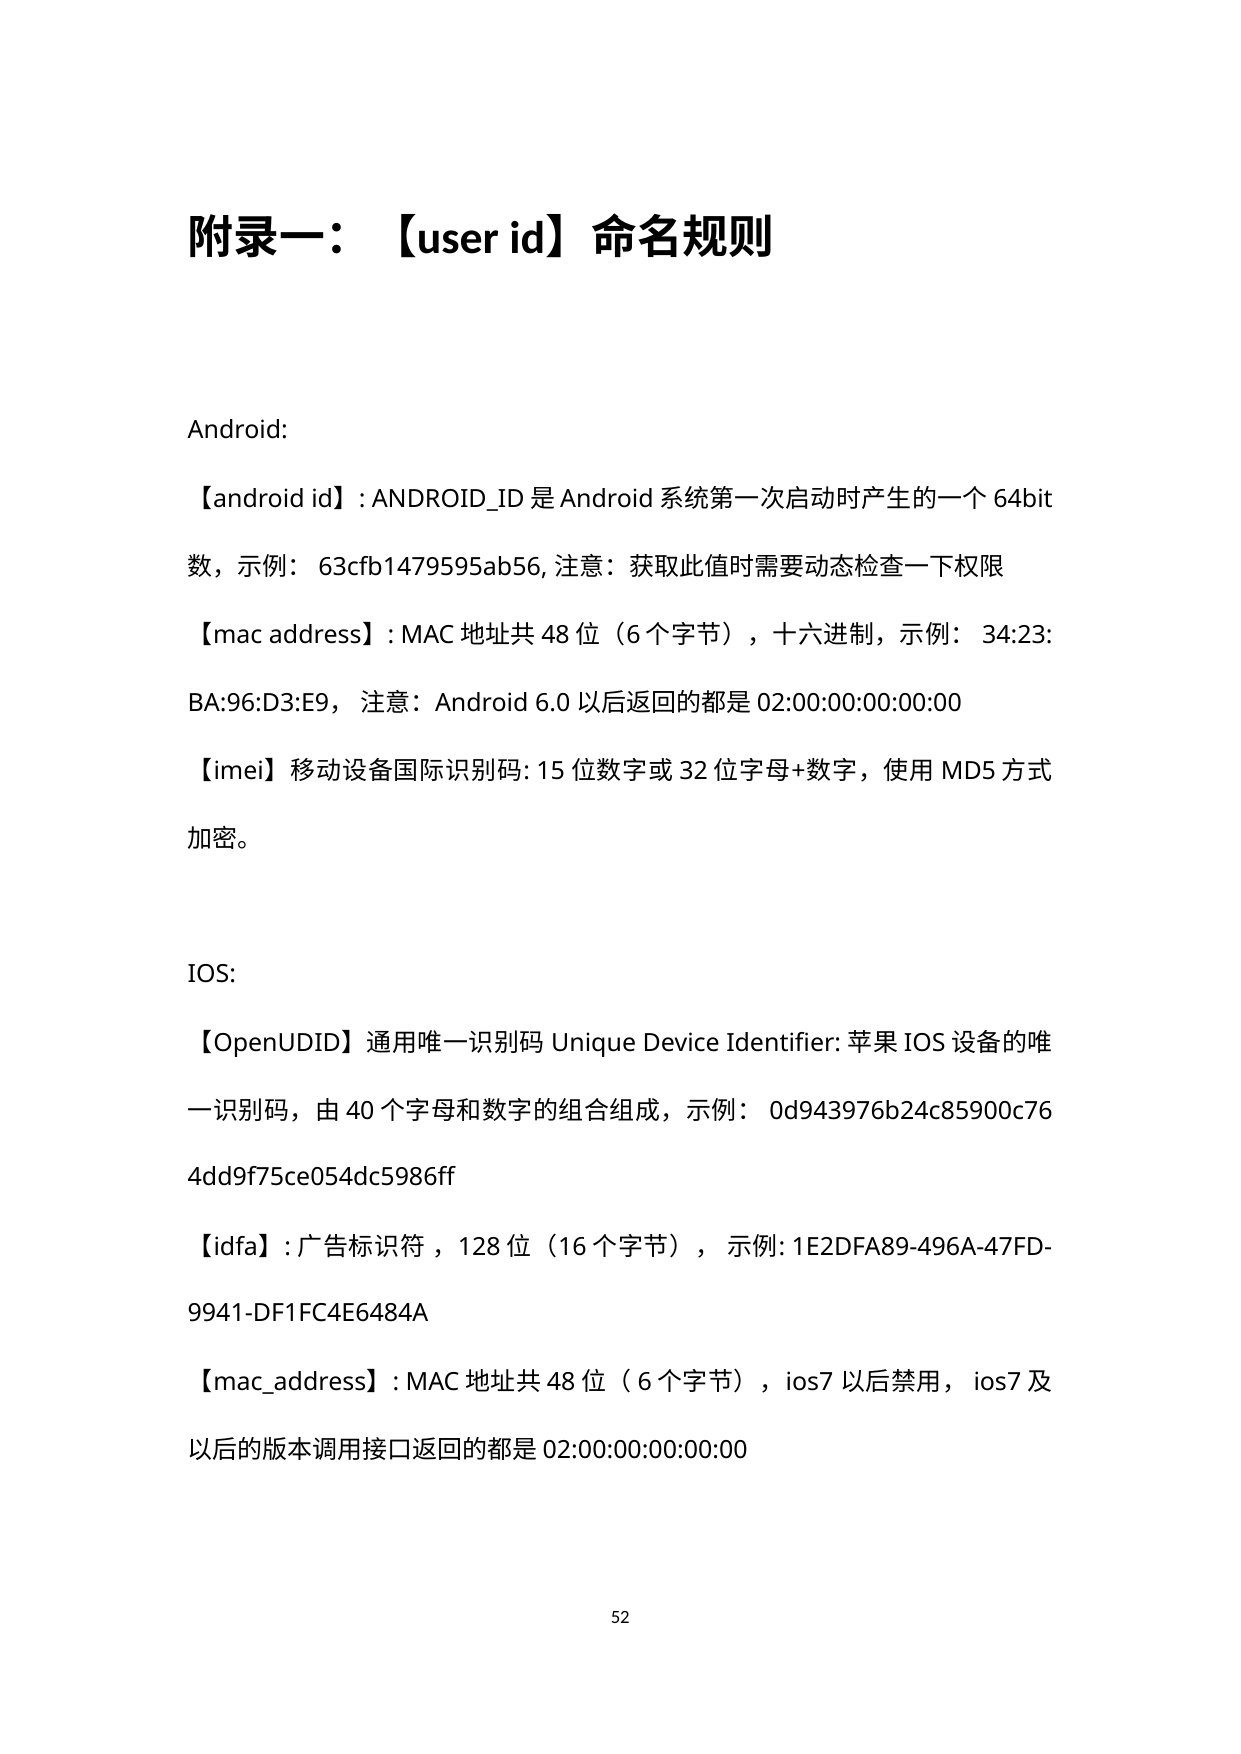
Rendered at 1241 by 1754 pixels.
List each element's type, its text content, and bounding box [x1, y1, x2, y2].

text 【idfa】: 广告标识符 ，128位（16个字节）， 示例: 1E2DFA89-496A-47FD-9941-DF1FC4E6484A [187, 1210, 1053, 1346]
text IOS: [187, 938, 1053, 1006]
text 【OpenUDID】通用唯一识别码Unique Device Identifier: 苹果IOS设备的唯一识别码，由40个字母和数字的组合组成，示例： 0d943976b24c85900c764dd9f75ce054dc5986ff [187, 1006, 1053, 1210]
subtitle 附录一：【user id】命名规则 [187, 199, 1053, 267]
text Android: 【android id】: ANDROID_ID是Android系统第一次启动时产生的一个64bit数，示例： 63cfb1479595ab56, 注意：获取此值时需要动态检查一下权限 【mac address】: MAC地址共48位（6个字节），十六进制，示例： 34:23:BA:96:D3:E9， 注意：Android 6.0 以后返回的都是02:00:00:00:00:00 【imei】移动设备国际识别码: 15位数字或32位字母+数字，使用MD5方式加密。 [187, 395, 1053, 871]
text 【mac_address】: MAC地址共48位（ 6个字节），ios7 以后禁用， ios7及以后的版本调用接口返回的都是02:00:00:00:00:00 [187, 1346, 1053, 1482]
